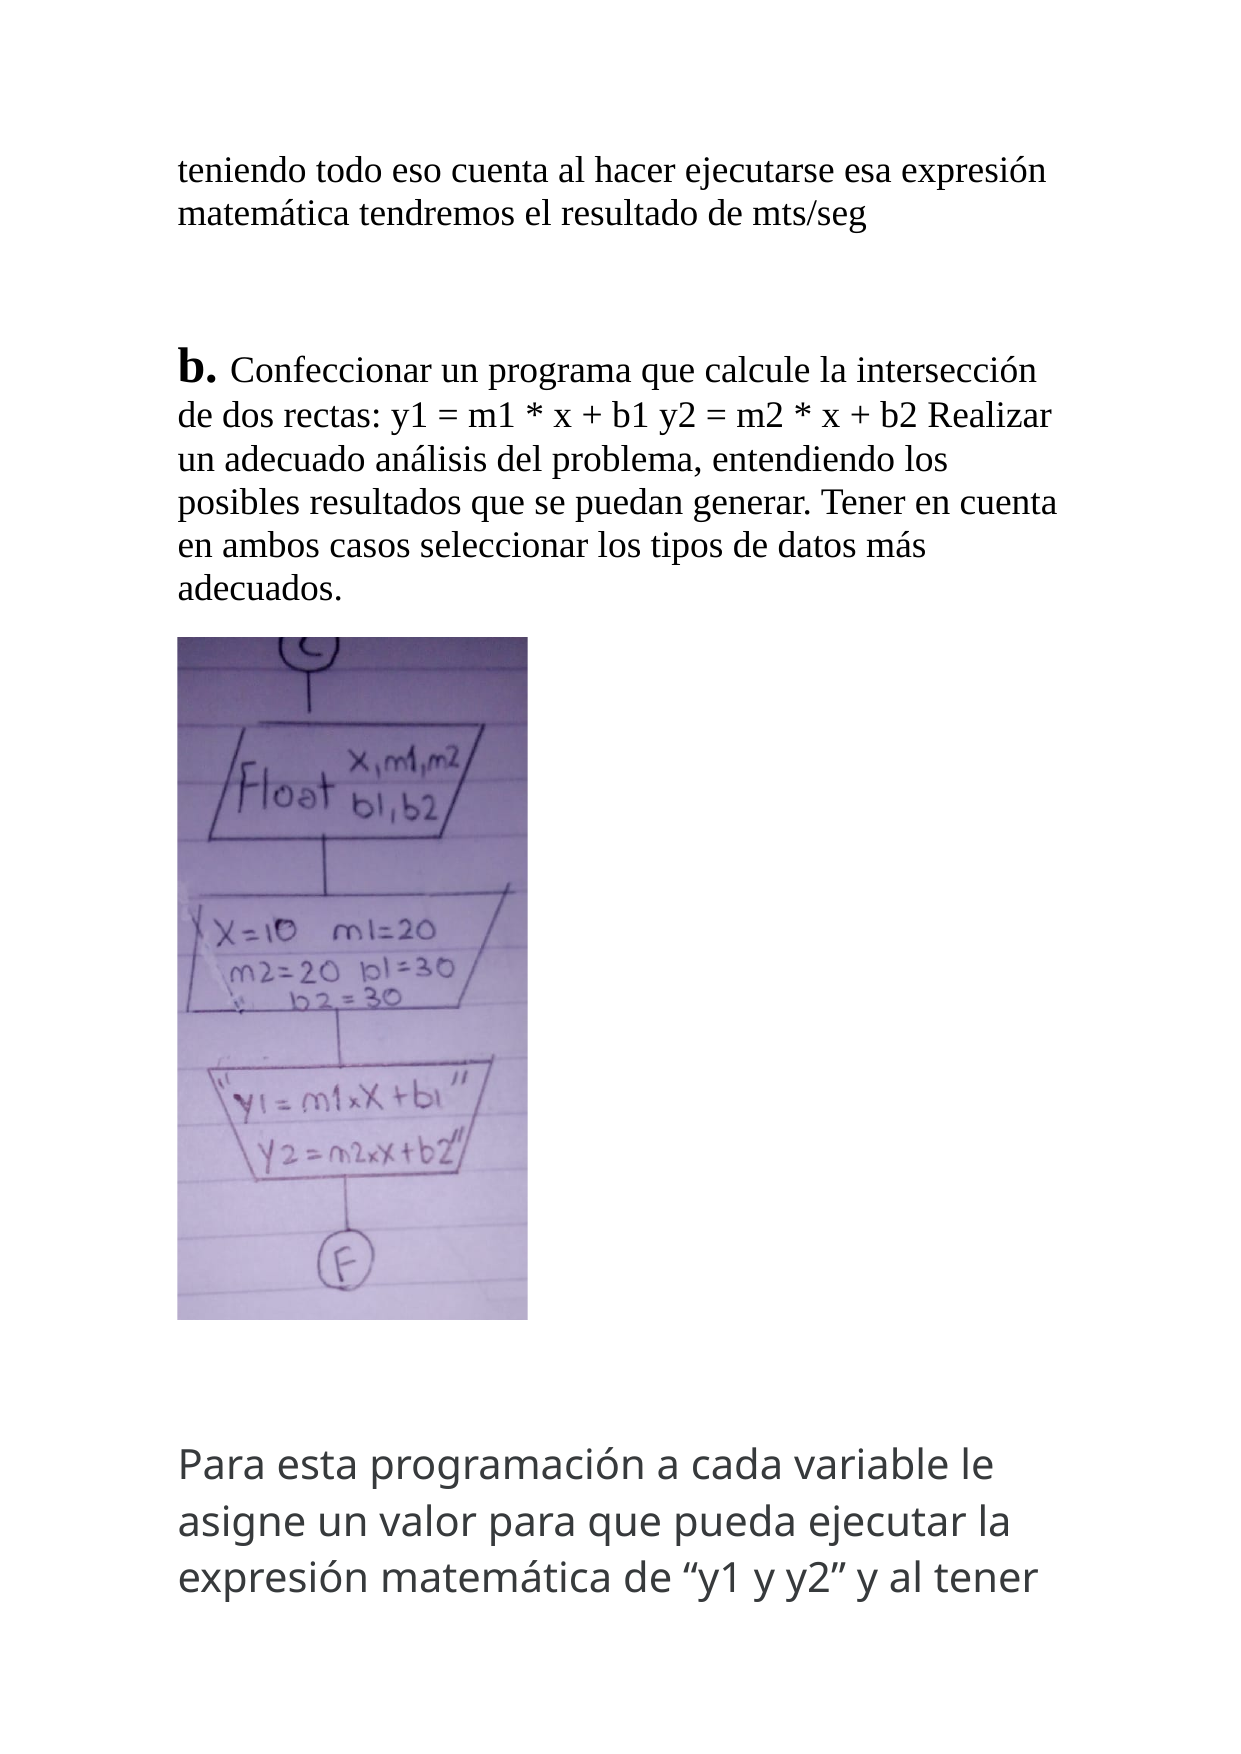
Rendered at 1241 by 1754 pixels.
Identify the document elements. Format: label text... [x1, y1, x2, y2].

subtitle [177, 1434, 1063, 1605]
picture [177, 637, 528, 1320]
subtitle b. Confeccionar un programa que calcule la intersección de dos rectas: y1 = m1 * x + b1 y2 = m2 * x + b2 Realizar un adecuado análisis del problema, entendiendo los posibles resultados que se puedan generar. Tener en cuenta en ambos casos seleccionar los tipos de datos más adecuados. [177, 335, 1063, 608]
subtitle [177, 148, 1063, 234]
